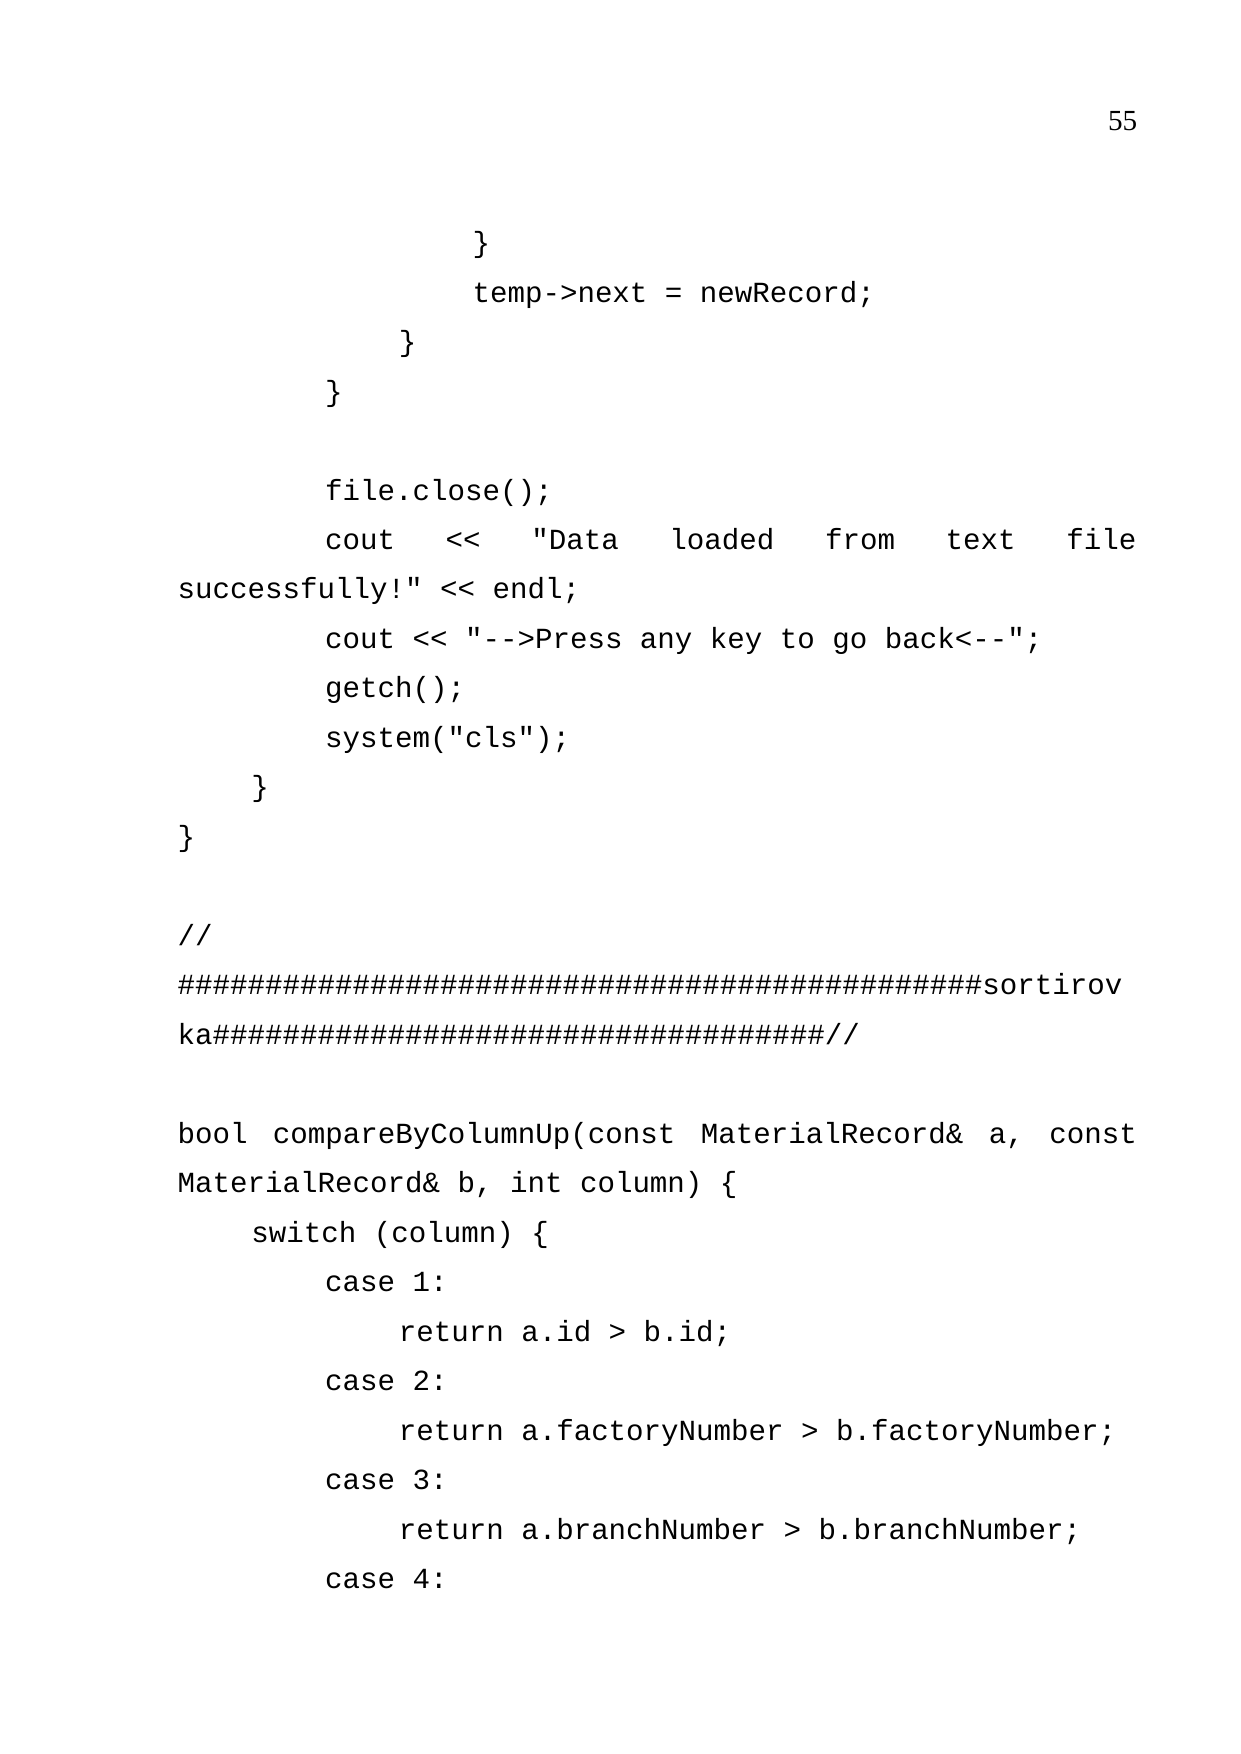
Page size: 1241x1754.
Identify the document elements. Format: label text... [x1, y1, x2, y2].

text case 1: [177, 1267, 1137, 1300]
text getch(); [177, 674, 1137, 707]
text file.close(); [177, 476, 1137, 509]
text } [177, 228, 1137, 261]
text case 3: [177, 1465, 1137, 1498]
text //##############################################sortirovka###################################// [177, 921, 1137, 1053]
text } [177, 377, 1137, 410]
text case 2: [177, 1366, 1137, 1399]
text cout << "Data loaded from text file successfully!" << endl; [177, 525, 1137, 608]
text system("cls"); [177, 723, 1137, 756]
text return a.branchNumber > b.branchNumber; [177, 1515, 1137, 1548]
text case 4: [177, 1564, 1137, 1597]
text return a.id > b.id; [177, 1317, 1137, 1350]
text return a.factoryNumber > b.factoryNumber; [177, 1416, 1137, 1449]
text } [177, 822, 1137, 855]
text } [177, 773, 1137, 806]
text cout << "-->Press any key to go back<--"; [177, 624, 1137, 657]
text } [177, 327, 1137, 360]
text bool compareByColumnUp(const MaterialRecord& a, const MaterialRecord& b, int column) { [177, 1119, 1137, 1201]
text temp->next = newRecord; [177, 278, 1137, 311]
text switch (column) { [177, 1218, 1137, 1251]
